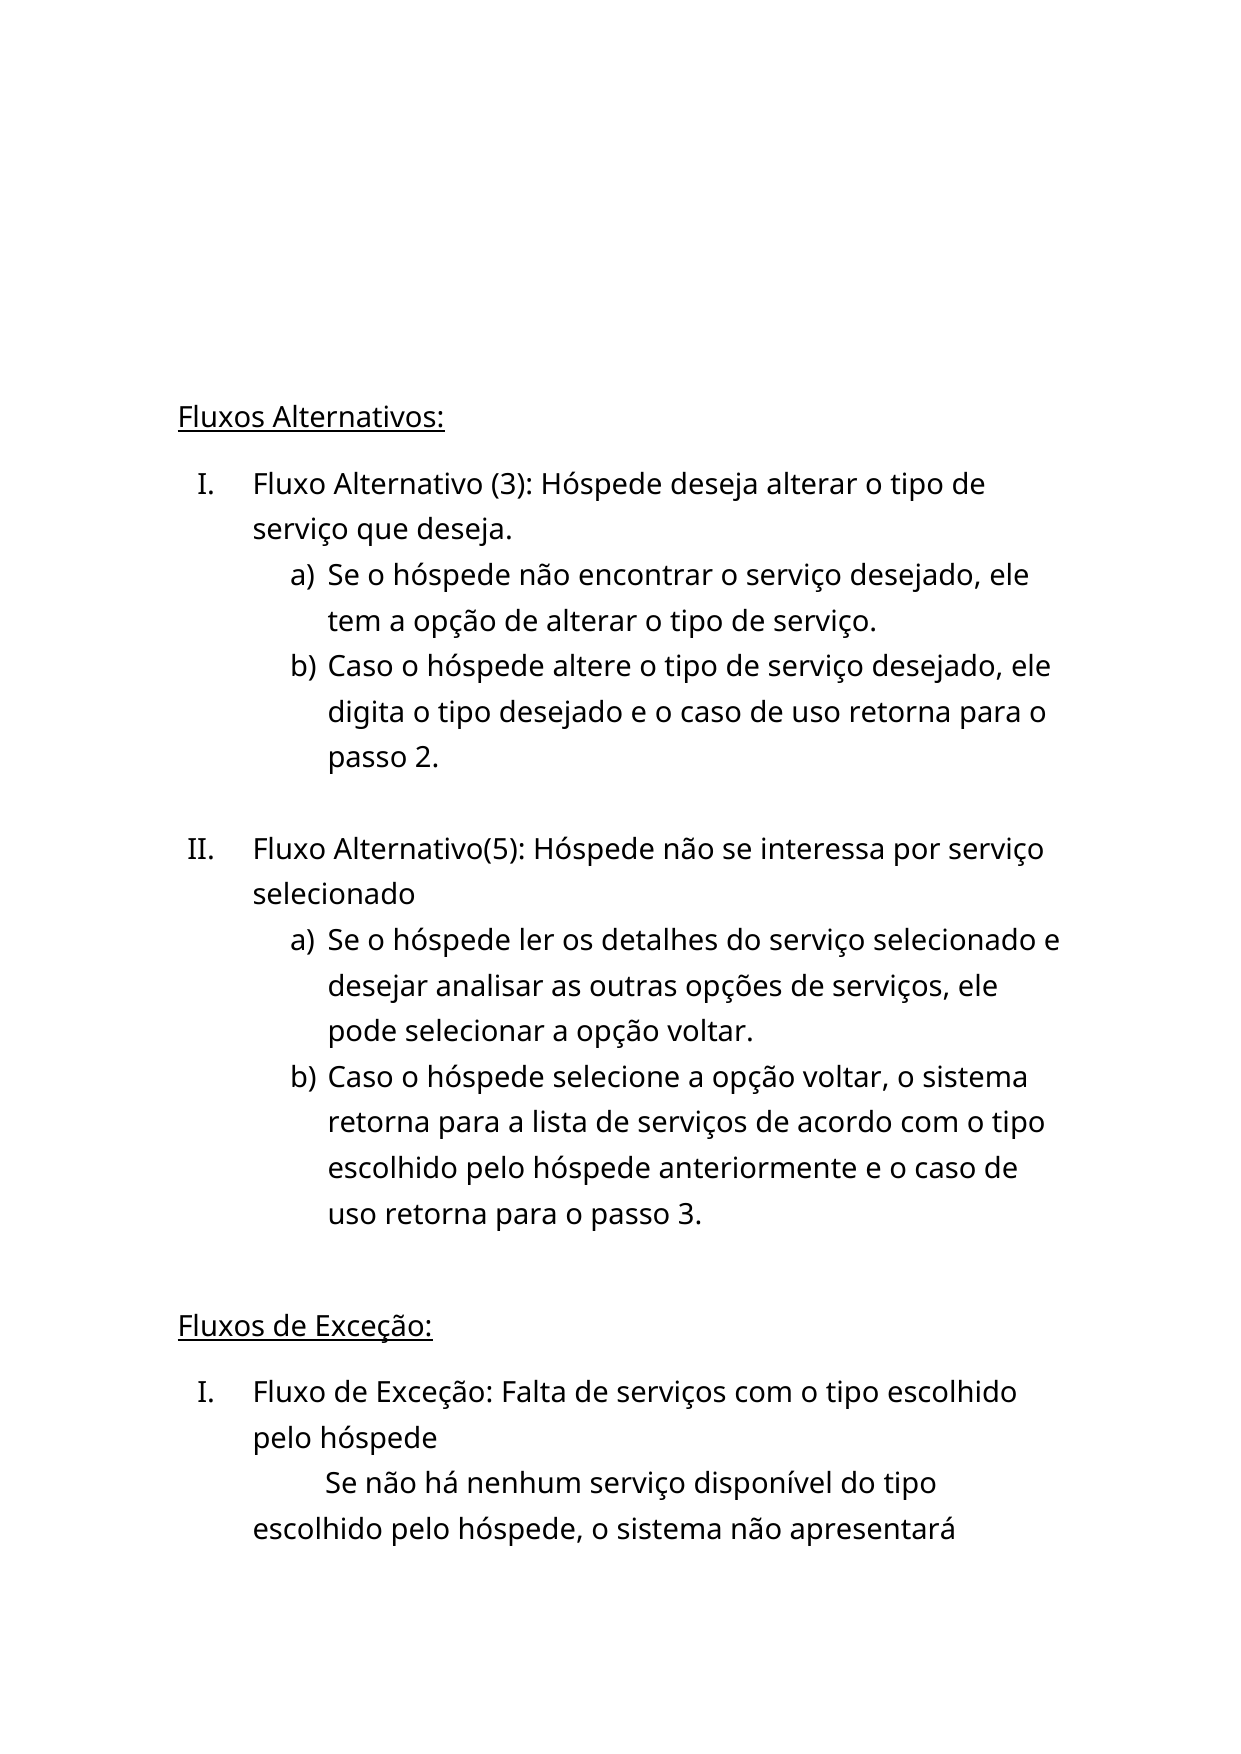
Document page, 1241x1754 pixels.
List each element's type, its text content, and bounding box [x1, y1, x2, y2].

list Caso o hóspede selecione a opção voltar, o sistema retorna para a lista de serviços de acordo com o tipo escolhido pelo hóspede anteriormente e o caso de uso retorna para o passo 3. [290, 1056, 1063, 1233]
list Fluxo de Exceção: Falta de serviços com o tipo escolhido pelo hóspede [215, 1372, 1063, 1457]
list Fluxo Alternativo (3): Hóspede deseja alterar o tipo de serviço que deseja. [215, 463, 1063, 548]
list Fluxo Alternativo(5): Hóspede não se interessa por serviço selecionado [215, 828, 1063, 913]
text Fluxos Alternativos: [177, 397, 1063, 436]
list Caso o hóspede altere o tipo de serviço desejado, ele digita o tipo desejado e o caso de uso retorna para o passo 2. [290, 646, 1063, 776]
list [252, 1463, 1063, 1548]
list Se o hóspede ler os detalhes do serviço selecionado e desejar analisar as outras opções de serviços, ele pode selecionar a opção voltar. [290, 919, 1063, 1050]
text Fluxos de Exceção: [177, 1305, 1063, 1345]
list Se o hóspede não encontrar o serviço desejado, ele tem a opção de alterar o tipo de serviço. [290, 554, 1063, 639]
